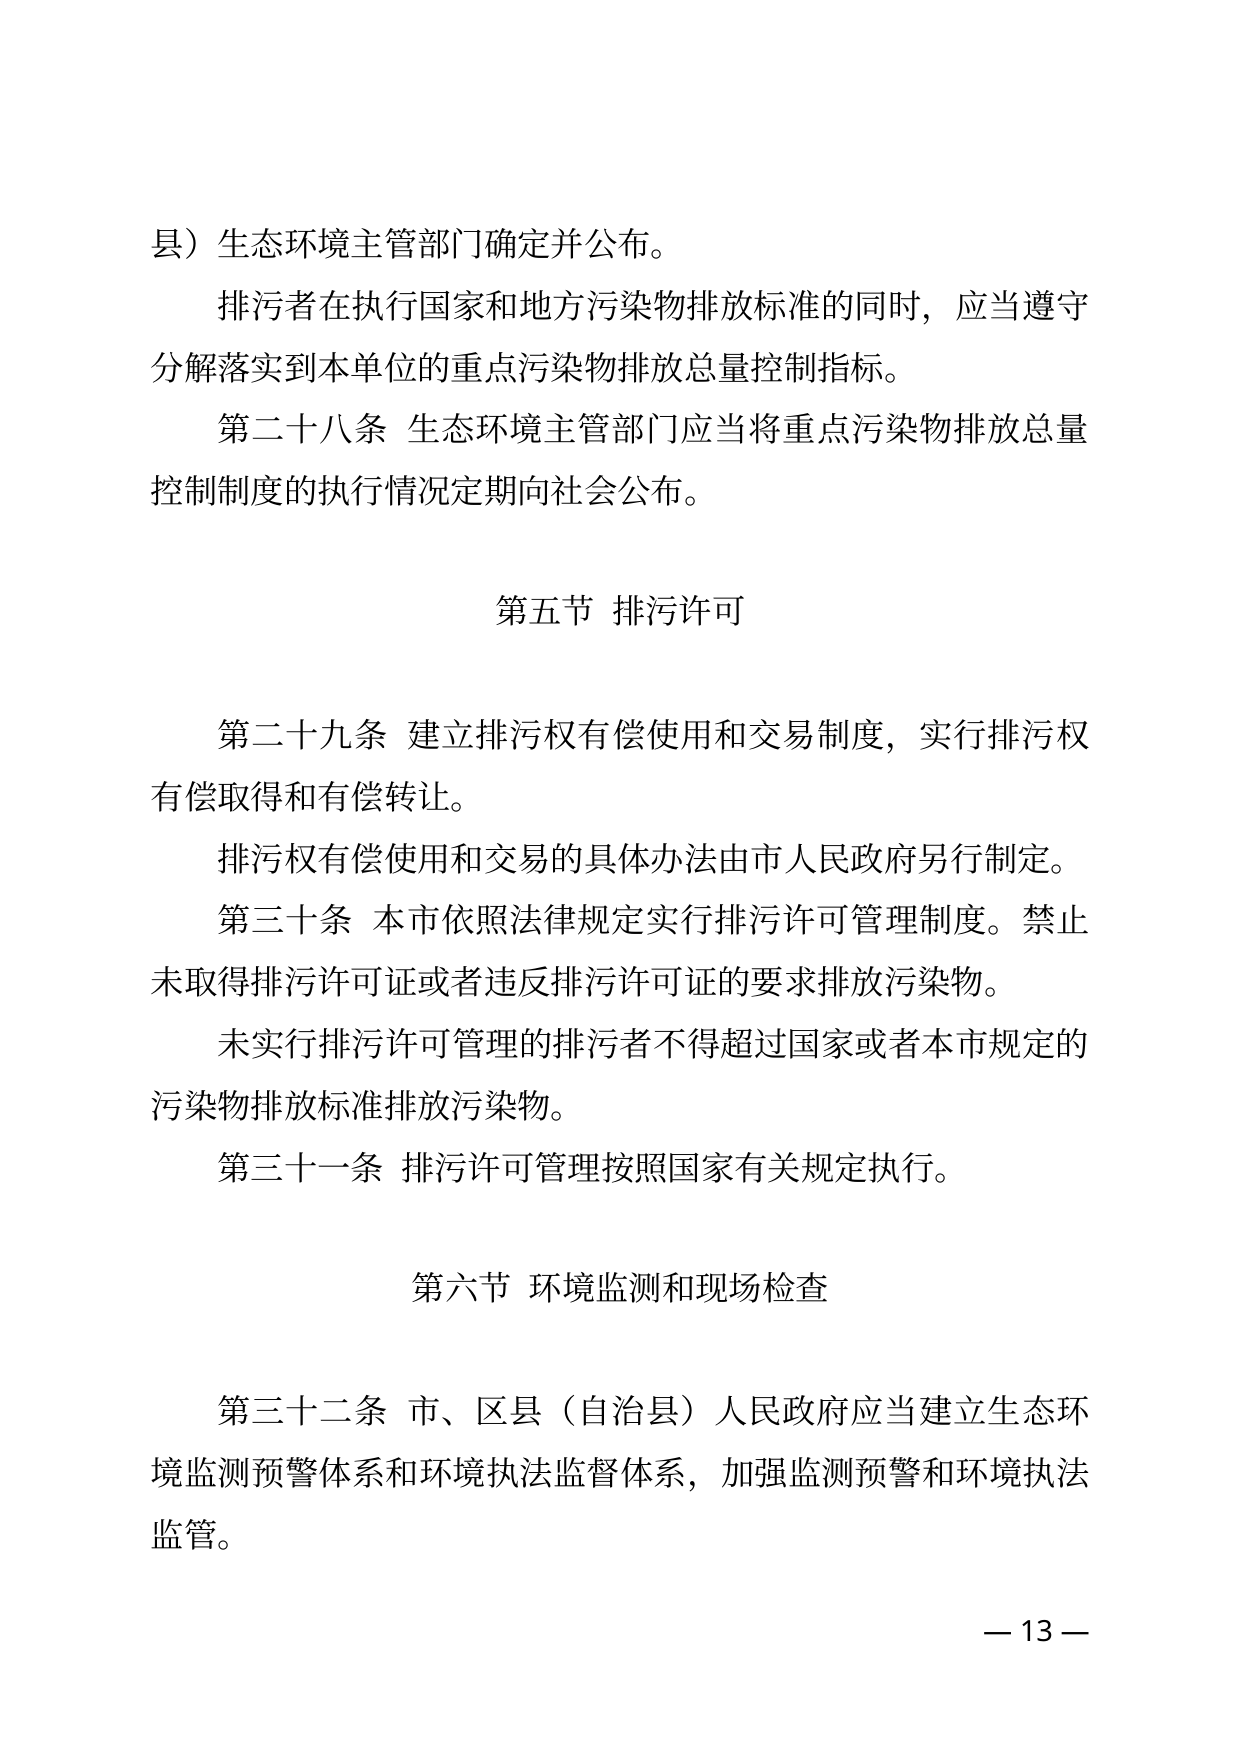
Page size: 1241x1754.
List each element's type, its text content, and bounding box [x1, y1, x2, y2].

text 第二十九条 建立排污权有偿使用和交易制度，实行排污权有偿取得和有偿转让。 [151, 698, 1089, 821]
text 排污者在执行国家和地方污染物排放标准的同时，应当遵守分解落实到本单位的重点污染物排放总量控制指标。 [151, 268, 1089, 392]
text 第二十八条 生态环境主管部门应当将重点污染物排放总量控制制度的执行情况定期向社会公布。 [151, 392, 1089, 516]
text 未实行排污许可管理的排污者不得超过国家或者本市规定的污染物排放标准排放污染物。 [151, 1007, 1089, 1131]
text 第三十一条 排污许可管理按照国家有关规定执行。 [151, 1131, 1089, 1193]
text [151, 207, 1089, 268]
text 第三十二条 市、区县（自治县）人民政府应当建立生态环境监测预警体系和环境执法监督体系，加强监测预警和环境执法监管。 [151, 1374, 1089, 1560]
text 第六节 环境监测和现场检查 [151, 1251, 1089, 1312]
text 排污权有偿使用和交易的具体办法由市人民政府另行制定。 [151, 821, 1089, 883]
text 第三十条 本市依照法律规定实行排污许可管理制度。禁止未取得排污许可证或者违反排污许可证的要求排放污染物。 [151, 883, 1089, 1007]
text 第五节 排污许可 [151, 574, 1089, 636]
